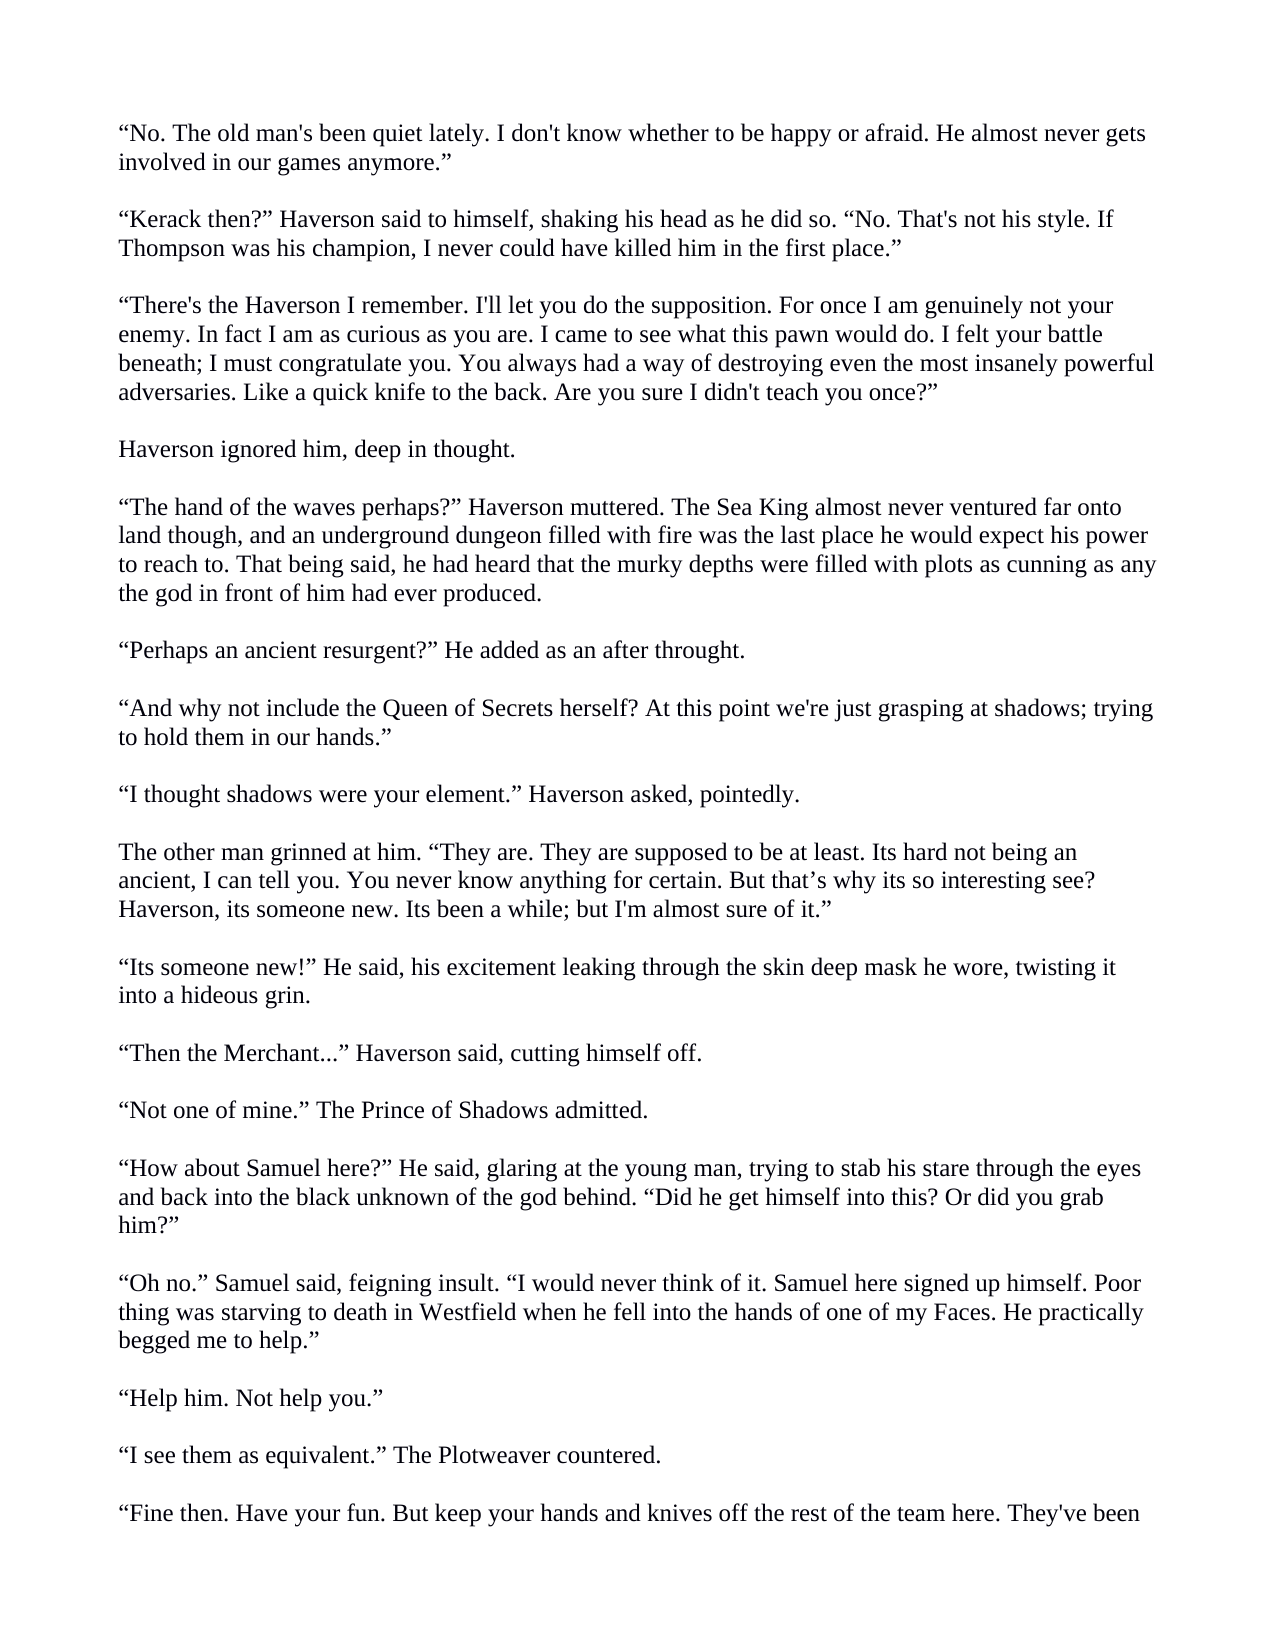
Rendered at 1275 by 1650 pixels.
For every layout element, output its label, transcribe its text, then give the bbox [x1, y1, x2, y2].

text “And why not include the Queen of Secrets herself? At this point we're just grasping at shadows; trying to hold them in our hands.” [118, 693, 1157, 751]
text “I thought shadows were your element.” Haverson asked, pointedly. [118, 779, 1157, 808]
text “No. The old man's been quiet lately. I don't know whether to be happy or afraid. He almost never gets involved in our games anymore.” [118, 118, 1157, 176]
text “Help him. Not help you.” [118, 1383, 1157, 1412]
text “Not one of mine.” The Prince of Shadows admitted. [118, 1096, 1157, 1124]
text “I see them as equivalent.” The Plotweaver countered. [118, 1441, 1157, 1469]
text “There's the Haverson I remember. I'll let you do the supposition. For once I am genuinely not your enemy. In fact I am as curious as you are. I came to see what this pawn would do. I felt your battle beneath; I must congratulate you. You always had a way of destroying even the most insanely powerful adversaries. Like a quick knife to the back. Are you sure I didn't teach you once?” [118, 291, 1157, 406]
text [118, 1498, 1157, 1527]
text “The hand of the waves perhaps?” Haverson muttered. The Sea King almost never ventured far onto land though, and an underground dungeon filled with fire was the last place he would expect his power to reach to. That being said, he had heard that the murky depths were filled with plots as cunning as any the god in front of him had ever produced. [118, 492, 1157, 607]
text The other man grinned at him. “They are. They are supposed to be at least. Its hard not being an ancient, I can tell you. You never know anything for certain. But that’s why its so interesting see? Haverson, its someone new. Its been a while; but I'm almost sure of it.” [118, 837, 1157, 923]
text “Kerack then?” Haverson said to himself, shaking his head as he did so. “No. That's not his style. If Thompson was his champion, I never could have killed him in the first place.” [118, 204, 1157, 262]
text “Then the Merchant...” Haverson said, cutting himself off. [118, 1038, 1157, 1067]
text “Perhaps an ancient resurgent?” He added as an after throught. [118, 636, 1157, 664]
text Haverson ignored him, deep in thought. [118, 434, 1157, 463]
text “Oh no.” Samuel said, feigning insult. “I would never think of it. Samuel here signed up himself. Poor thing was starving to death in Westfield when he fell into the hands of one of my Faces. He practically begged me to help.” [118, 1268, 1157, 1354]
text “How about Samuel here?” He said, glaring at the young man, trying to stab his stare through the eyes and back into the black unknown of the god behind. “Did he get himself into this? Or did you grab him?” [118, 1153, 1157, 1239]
text “Its someone new!” He said, his excitement leaking through the skin deep mask he wore, twisting it into a hideous grin. [118, 952, 1157, 1009]
